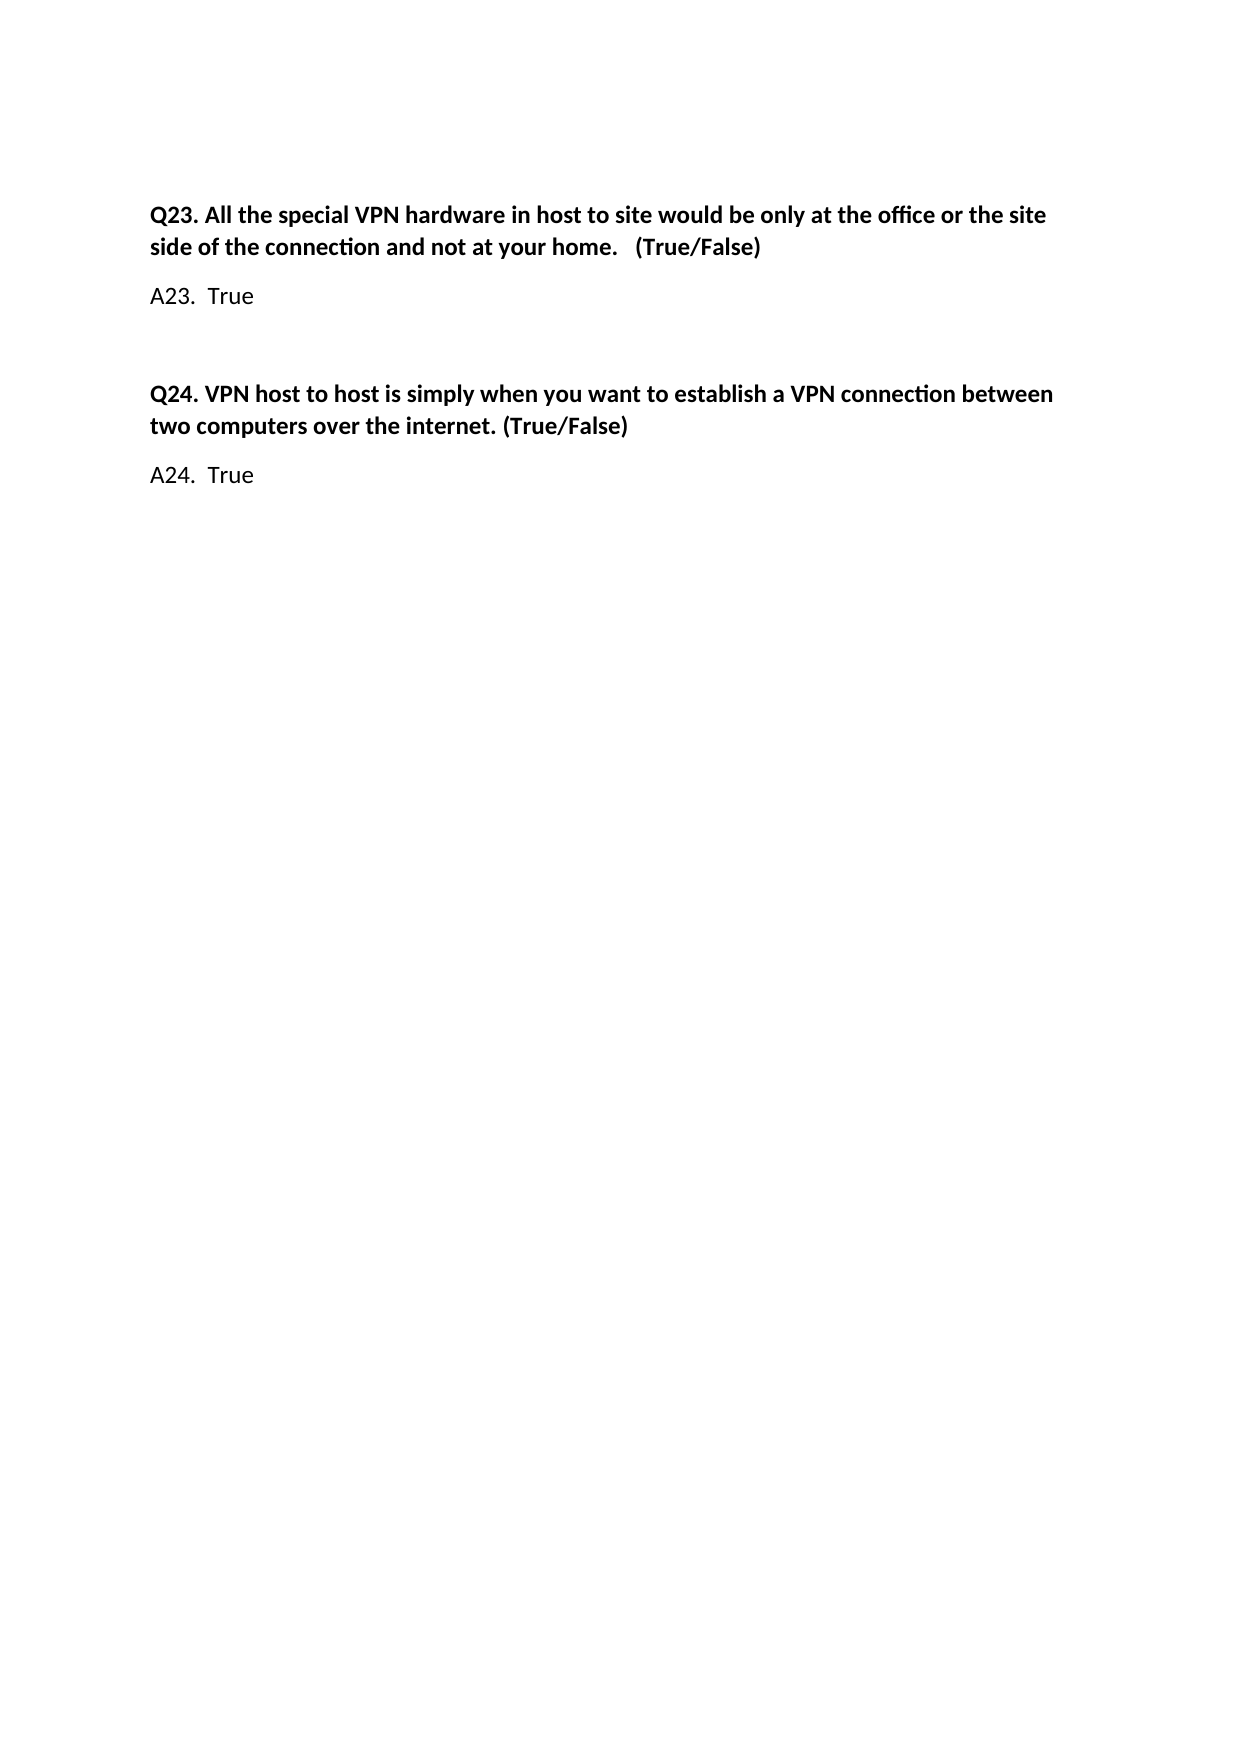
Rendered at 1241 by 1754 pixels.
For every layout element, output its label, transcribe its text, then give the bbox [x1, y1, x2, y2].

text Q23. All the special VPN hardware in host to site would be only at the office or the site side of the connection and not at your home. (True/False) [150, 199, 1090, 262]
text A24. True [150, 459, 1090, 490]
text A23. True [150, 280, 1090, 311]
text Q24. VPN host to host is simply when you want to establish a VPN connection between two computers over the internet. (True/False) [150, 378, 1090, 441]
